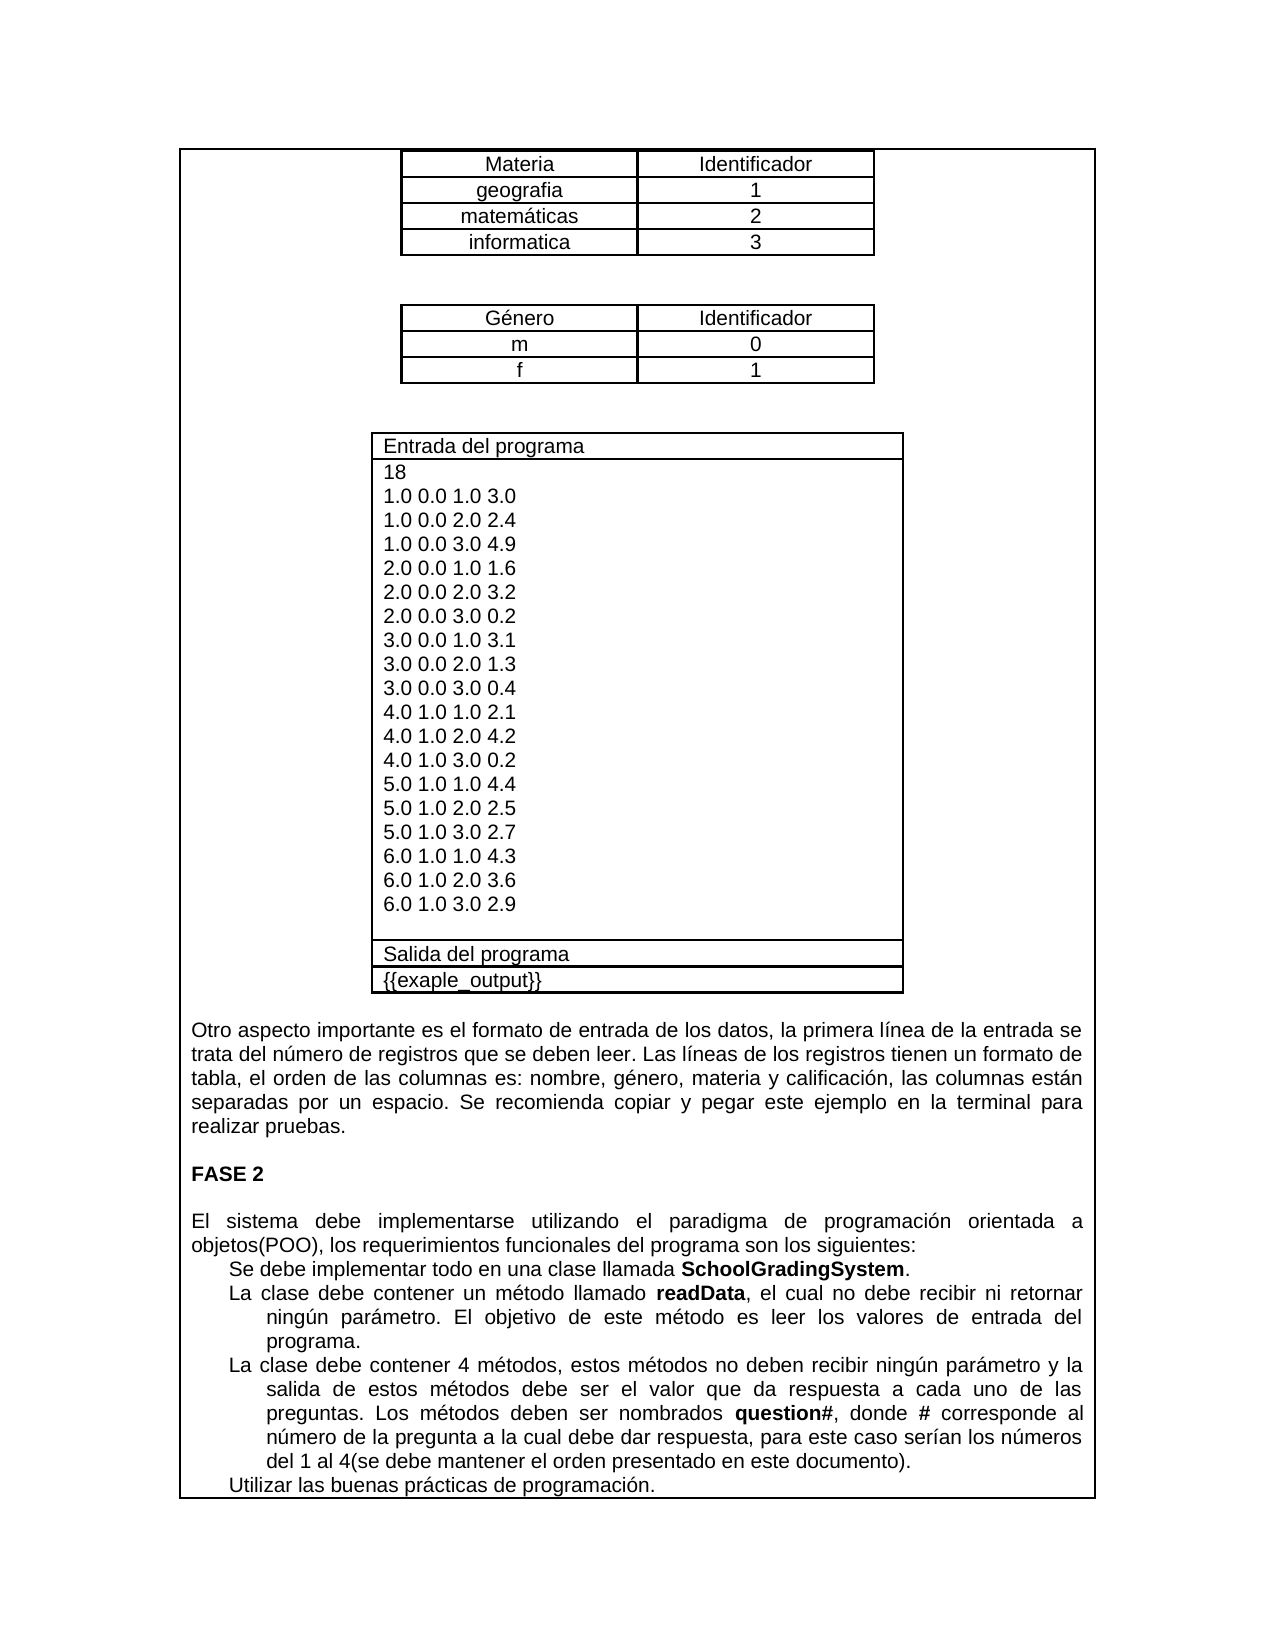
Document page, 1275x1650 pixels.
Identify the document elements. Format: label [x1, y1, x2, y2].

table_cell [181, 150, 1094, 1497]
